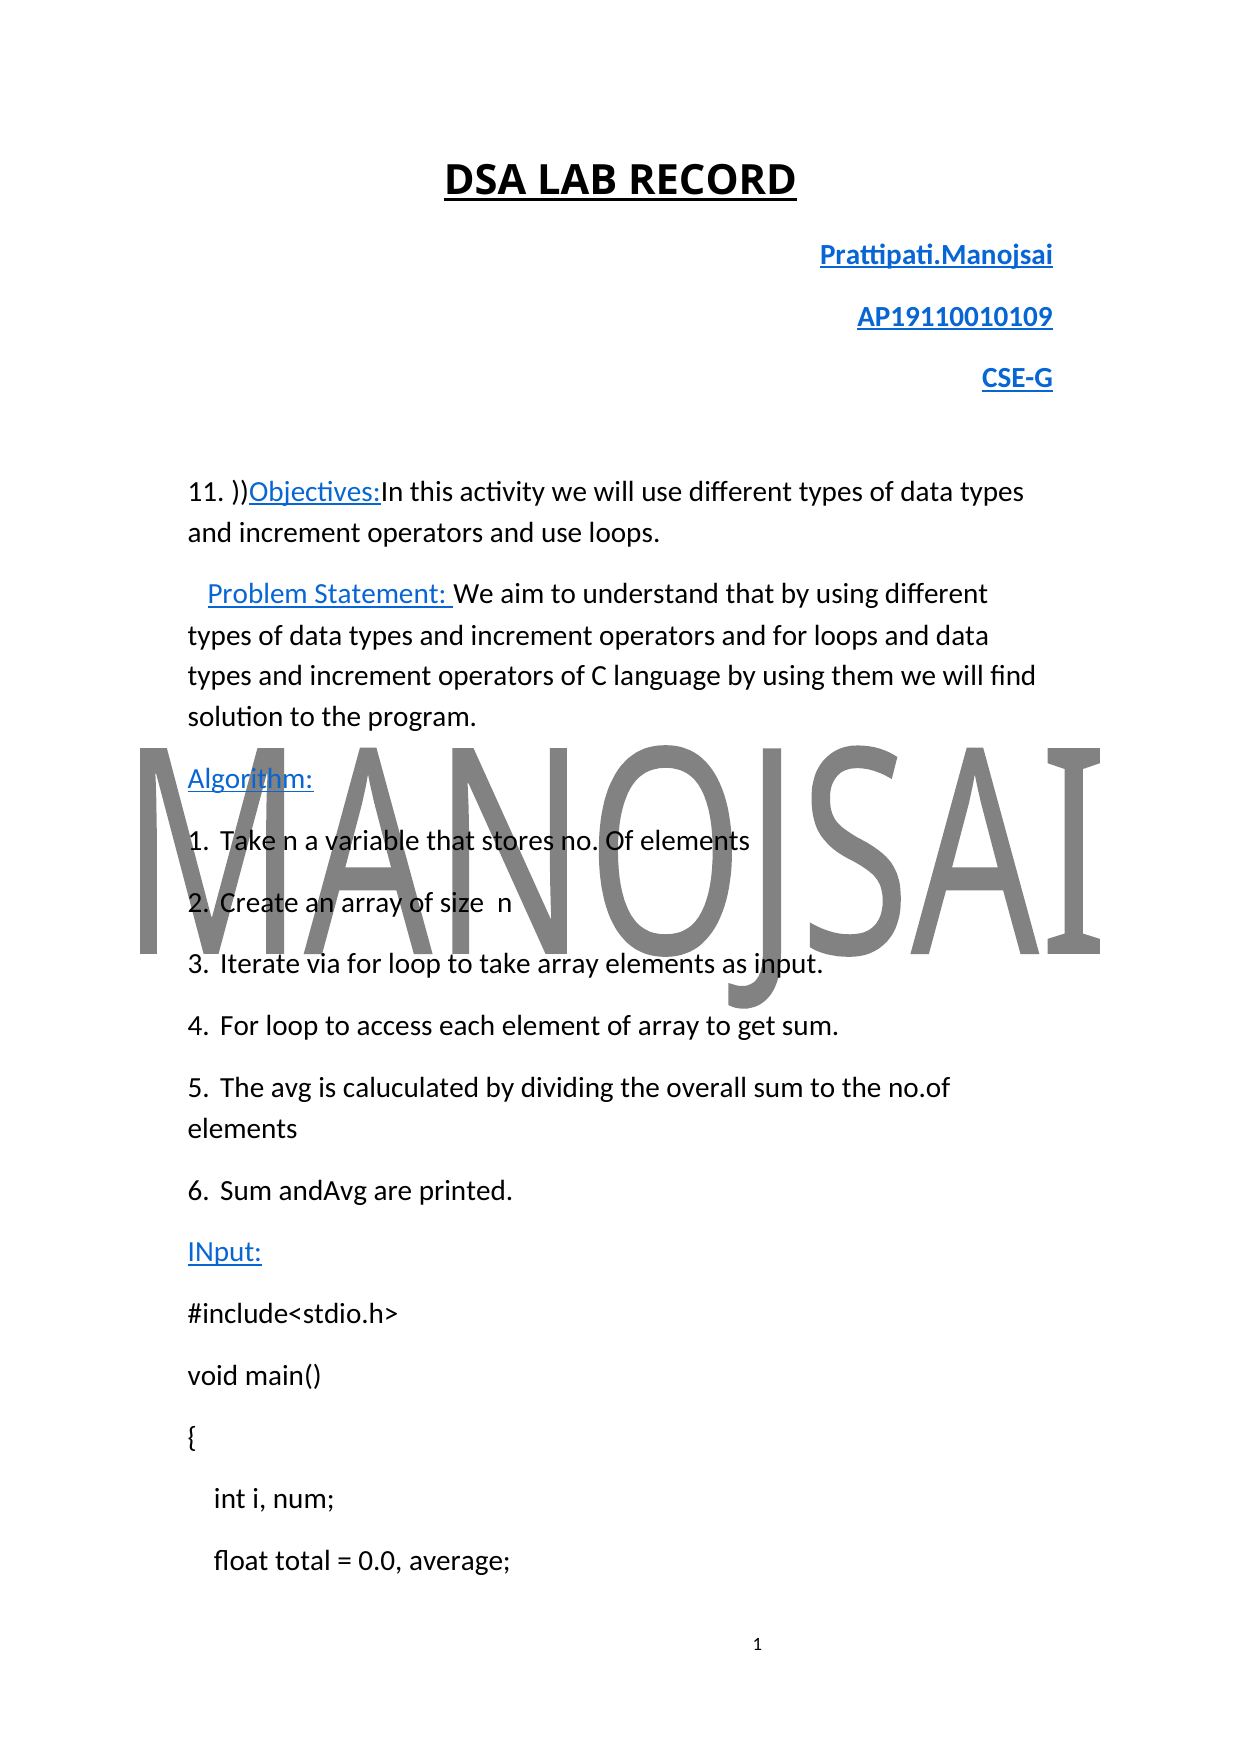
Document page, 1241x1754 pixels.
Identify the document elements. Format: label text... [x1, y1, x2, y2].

list Iterate via for loop to take array elements as input. [187, 946, 1053, 981]
text Problem Statement: We aim to understand that by using different types of data types and increment operators and for loops and data types and increment operators of C language by using them we will find solution to the program. [187, 576, 1053, 734]
text int i, num; [187, 1481, 1053, 1516]
text AP19110010109 [187, 298, 1053, 333]
list Take n a variable that stores no. Of elements [187, 822, 1053, 858]
list The avg is caluculated by dividing the overall sum to the no.of elements [187, 1069, 1053, 1146]
list Create an array of size n [187, 884, 1053, 919]
text float total = 0.0, average; [187, 1542, 1053, 1578]
text { [187, 1419, 1053, 1454]
text Algorithm: [187, 760, 1053, 796]
text INput: [187, 1233, 1053, 1269]
text CSE-G [187, 359, 1053, 395]
list ))Objectives:In this activity we will use different types of data types and increment operators and use loops. [187, 473, 1053, 549]
text Prattipati.Manojsai [187, 236, 1053, 272]
text void main() [187, 1357, 1053, 1393]
list For loop to access each element of array to get sum. [187, 1007, 1053, 1043]
list Sum andAvg are printed. [187, 1172, 1053, 1207]
text DSA LAB RECORD [187, 150, 1053, 207]
text #include<stdio.h> [187, 1295, 1053, 1331]
